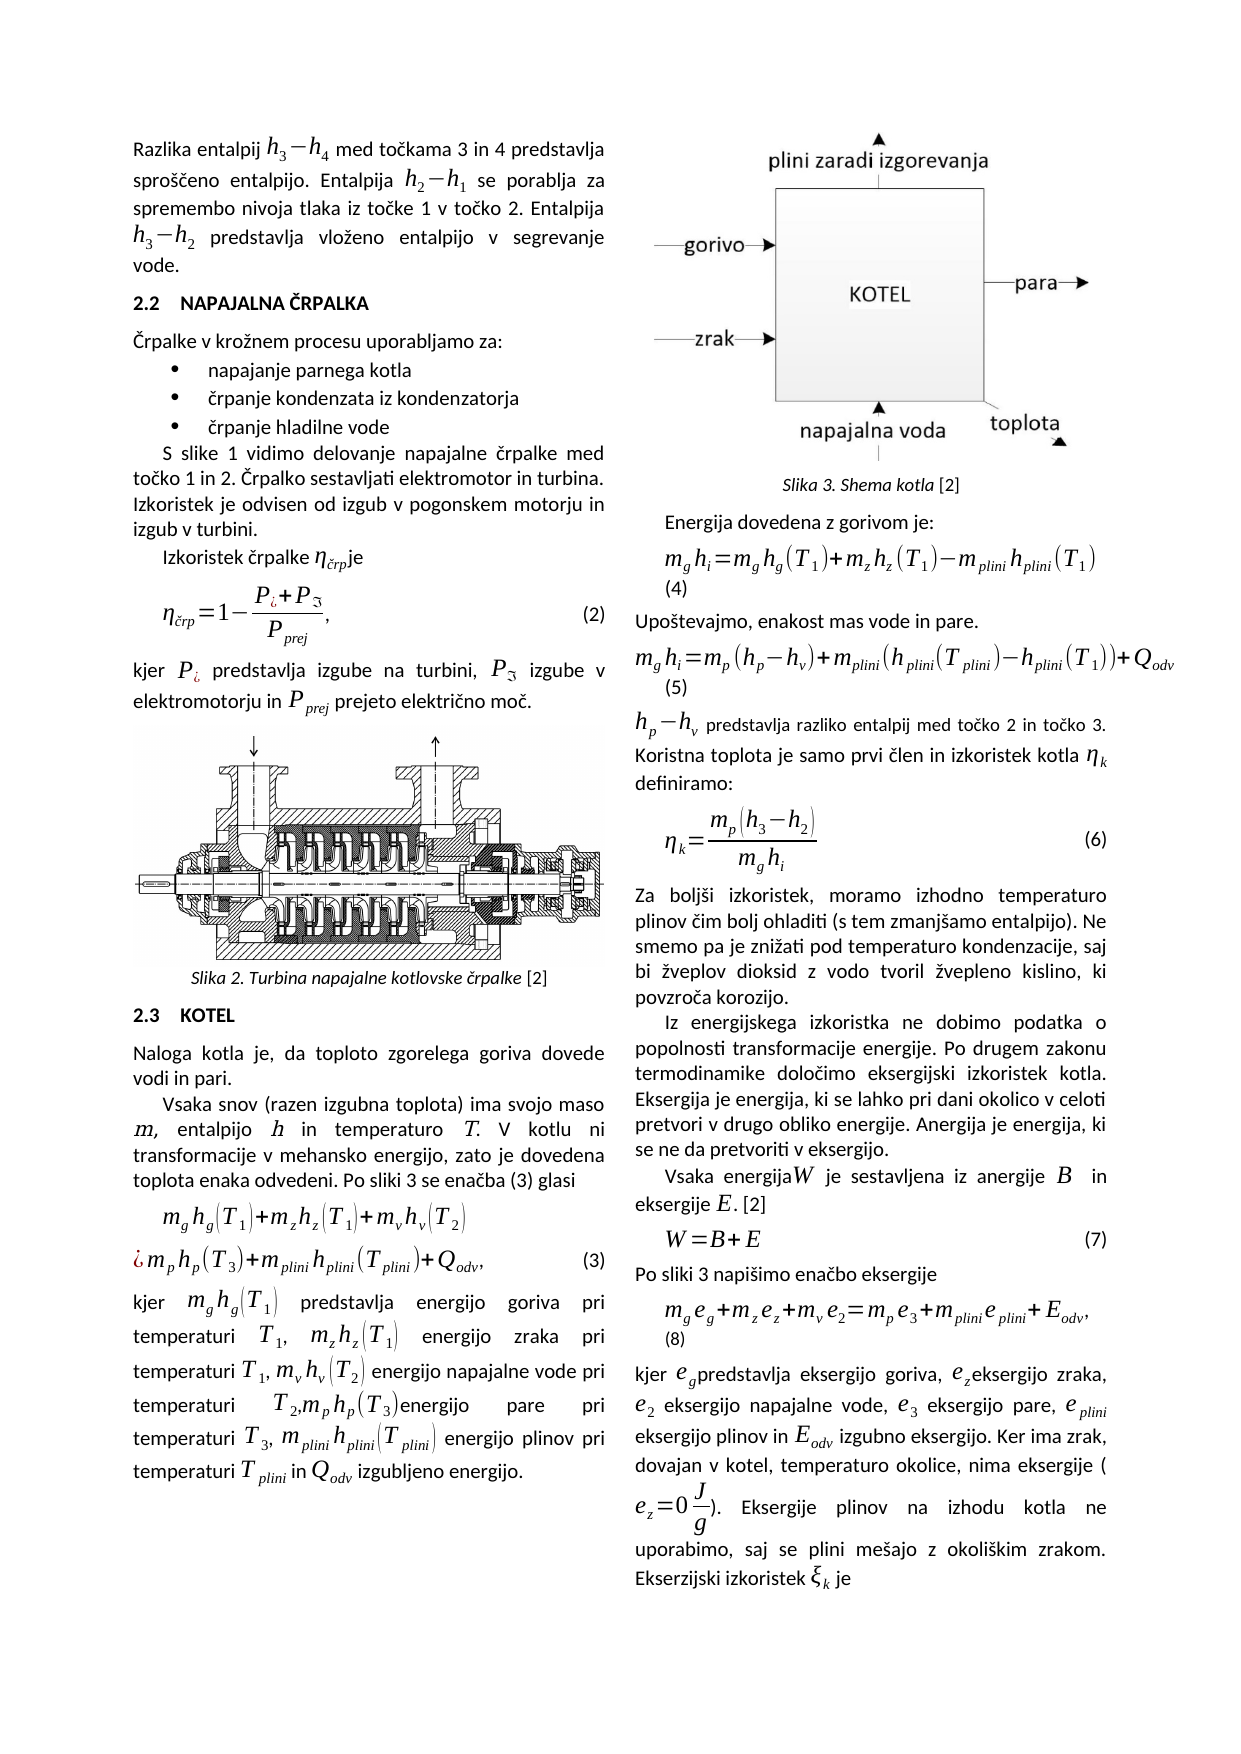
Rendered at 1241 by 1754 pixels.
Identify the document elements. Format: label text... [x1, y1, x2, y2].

text Izkoristek črpalke je [133, 542, 605, 573]
text Iz energijskega izkoristka ne dobimo podatka o popolnosti transformacije energije. Po drugem zakonu termodinamike določimo eksergijski izkoristek kotla. Eksergija je energija, ki se lahko pri dani okolico v celoti pretvori v drugo obliko energije. Anergija je energija, ki se ne da pretvoriti v eksergijo. [635, 1009, 1107, 1162]
text (6) [635, 804, 1107, 874]
text Po sliki 3 napišimo enačbo eksergije [635, 1262, 1107, 1287]
text Vsaka energija je sestavljena iz anergije in eksergije . [635, 1162, 1107, 1217]
text (7) [635, 1226, 1107, 1253]
text S slike 1 vidimo delovanje napajalne črpalke med točko 1 in 2. Črpalko sestavljati elektromotor in turbina. Izkoristek je odvisen od izgub v pogonskem motorju in izgub v turbini. [133, 440, 605, 542]
text Slika 2. Turbina napajalne kotlovske črpalke [133, 967, 605, 989]
text Slika 3. Shema kotla [635, 473, 1107, 496]
text kjer predstavlja izgube na turbini, izgube v elektromotorju in prejeto električno moč. [133, 655, 605, 717]
text (4) [635, 543, 1107, 600]
text , (8) [635, 1295, 1107, 1349]
list črpanje kondenzata iz kondenzatorja [170, 382, 605, 411]
text kjer predstavlja energijo goriva pri temperaturi , energijo zraka pri temperaturi , energijo napajalne vode pri temperaturi ,energijo pare pri temperaturi , energijo plinov pri temperaturi in izgubljeno energijo. [133, 1284, 605, 1487]
text predstavlja razliko entalpij med točko 2 in točko 3. Koristna toplota je samo prvi člen in izkoristek kotla definiramo: [635, 708, 1107, 796]
text Vsaka snov (razen izgubna toplota) ima svojo maso m, entalpijo h in temperaturo T. V kotlu ni transformacije v mehansko energijo, zato je dovedena toplota enaka odvedeni. Po sliki 3 se enačba (3) glasi [133, 1091, 605, 1193]
list napajanje parnega kotla [170, 354, 605, 382]
text kjer predstavlja eksergijo goriva, eksergijo zraka, eksergijo napajalne vode, eksergijo pare, eksergijo plinov in izgubno eksergijo. Ker ima zrak, dovajan v kotel, temperaturo okolice, nima eksergije (). Eksergije plinov na izhodu kotla ne uporabimo, saj se plini mešajo z okoliškim zrakom. Ekserzijski izkoristek je [635, 1358, 1107, 1593]
text , (2) [133, 581, 605, 647]
list črpanje hladilne vode [170, 411, 605, 440]
text Črpalke v krožnem procesu uporabljamo za: [133, 328, 605, 354]
text Upoštevajmo, enakost mas vode in pare. [635, 608, 1107, 634]
picture [132, 725, 606, 967]
picture [653, 132, 1089, 461]
text (5) [635, 642, 1107, 699]
text Energija dovedena z gorivom je: [635, 509, 1107, 534]
subtitle Kotel [133, 1002, 605, 1027]
text , (3) [133, 1244, 605, 1276]
subtitle Napajalna črpalka [133, 290, 605, 316]
text Razlika entalpij med točkama 3 in 4 predstavlja sproščeno entalpijo. Entalpija se porablja za spremembo nivoja tlaka iz točke 1 v točko 2. Entalpija predstavlja vloženo entalpijo v segrevanje vode. [133, 133, 605, 278]
text Naloga kotla je, da toploto zgorelega goriva dovede vodi in pari. [133, 1040, 605, 1091]
text Za boljši izkoristek, moramo izhodno temperaturo plinov čim bolj ohladiti (s tem zmanjšamo entalpijo). Ne smemo pa je znižati pod temperaturo kondenzacije, saj bi žveplov dioksid z vodo tvoril žvepleno kislino, ki povzroča korozijo. [635, 882, 1107, 1009]
